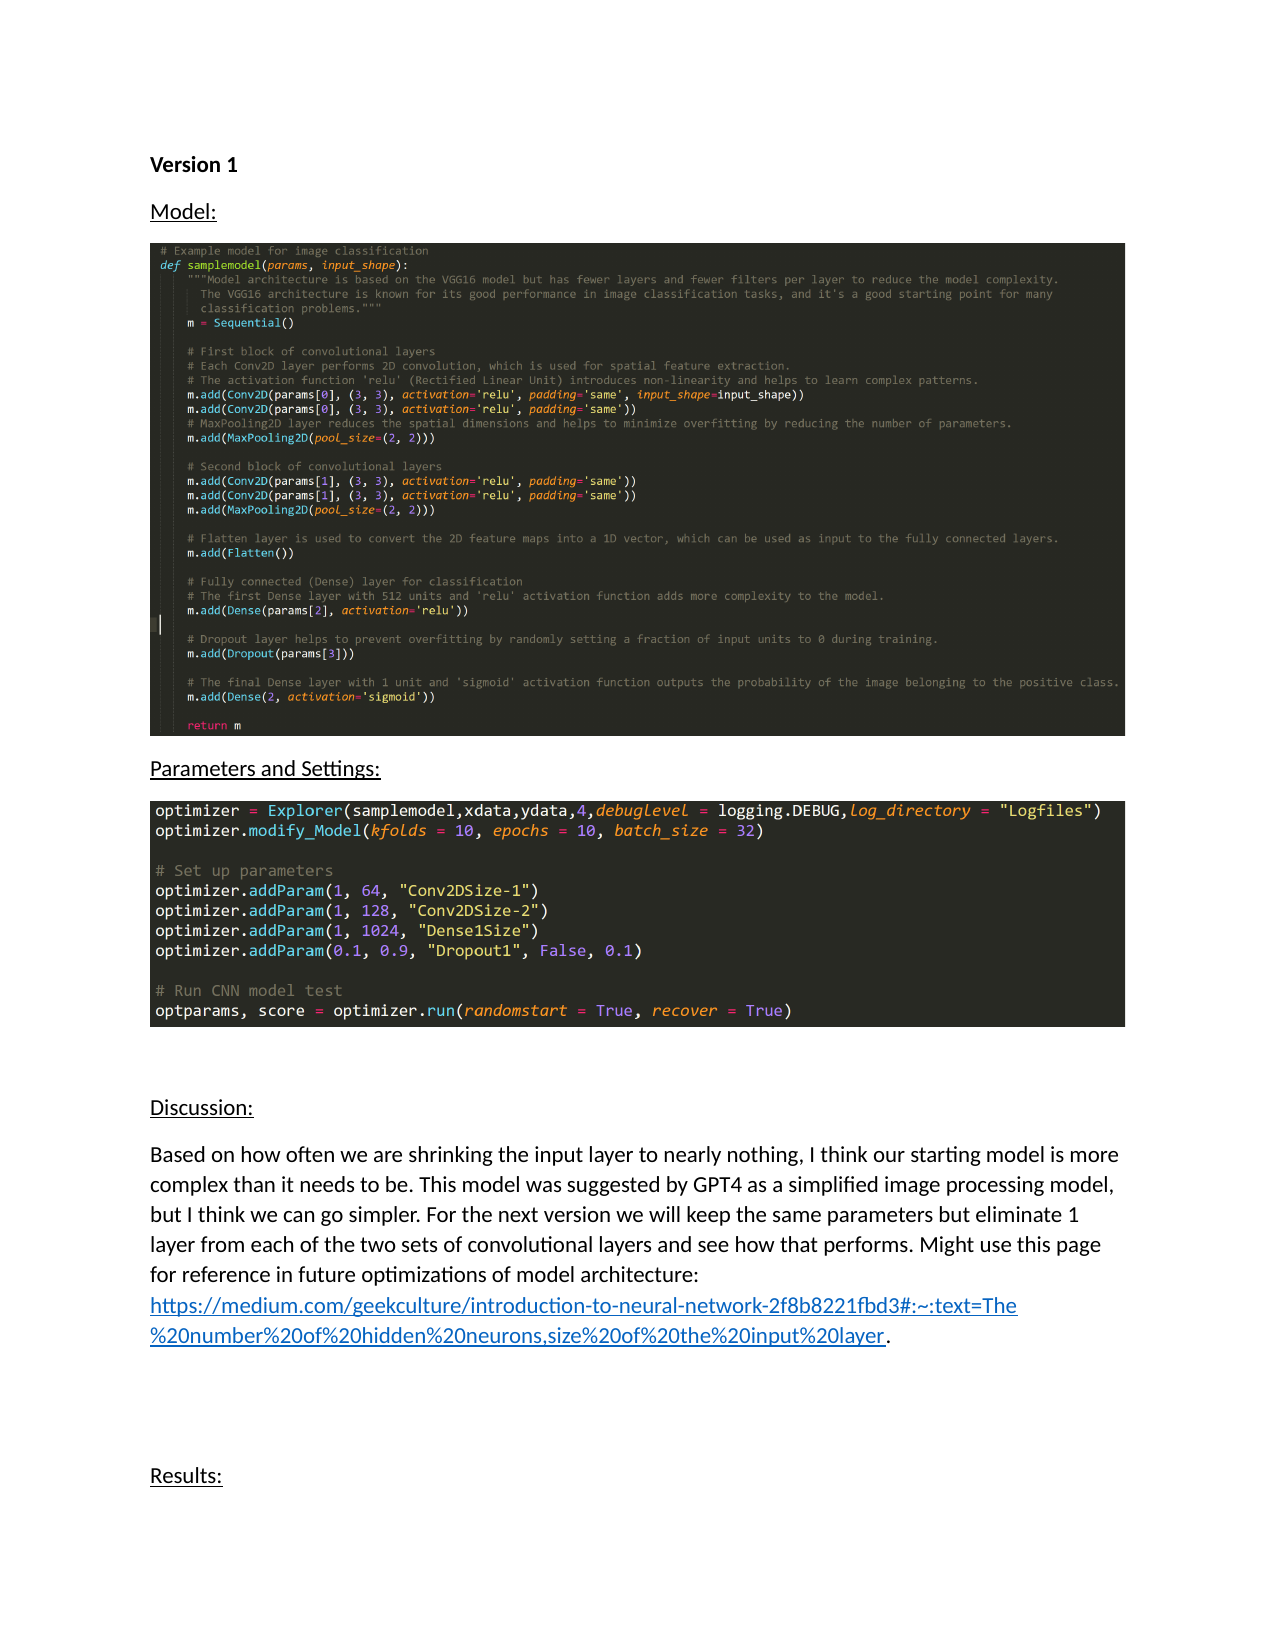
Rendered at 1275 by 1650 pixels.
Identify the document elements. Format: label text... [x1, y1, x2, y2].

picture [150, 243, 1125, 736]
text Discussion: [150, 1093, 1125, 1121]
text Results: [150, 1462, 1125, 1489]
text Version 1 [150, 150, 1125, 178]
text Parameters and Settings: [150, 754, 1125, 782]
picture [150, 801, 1125, 1027]
text Model: [150, 197, 1125, 225]
text Based on how often we are shrinking the input layer to nearly nothing, I think our starting model is more complex than it needs to be. This model was suggested by GPT4 as a simplified image processing model, but I think we can go simpler. For the next version we will keep the same parameters but eliminate 1 layer from each of the two sets of convolutional layers and see how that performs. Might use this page for reference in future optimizations of model architecture: https://medium.com/geekculture/introduction-to-neural-network-2f8b8221fbd3#:~:text=The%20number%20of%20hidden%20neurons,size%20of%20the%20input%20layer. [150, 1140, 1125, 1349]
